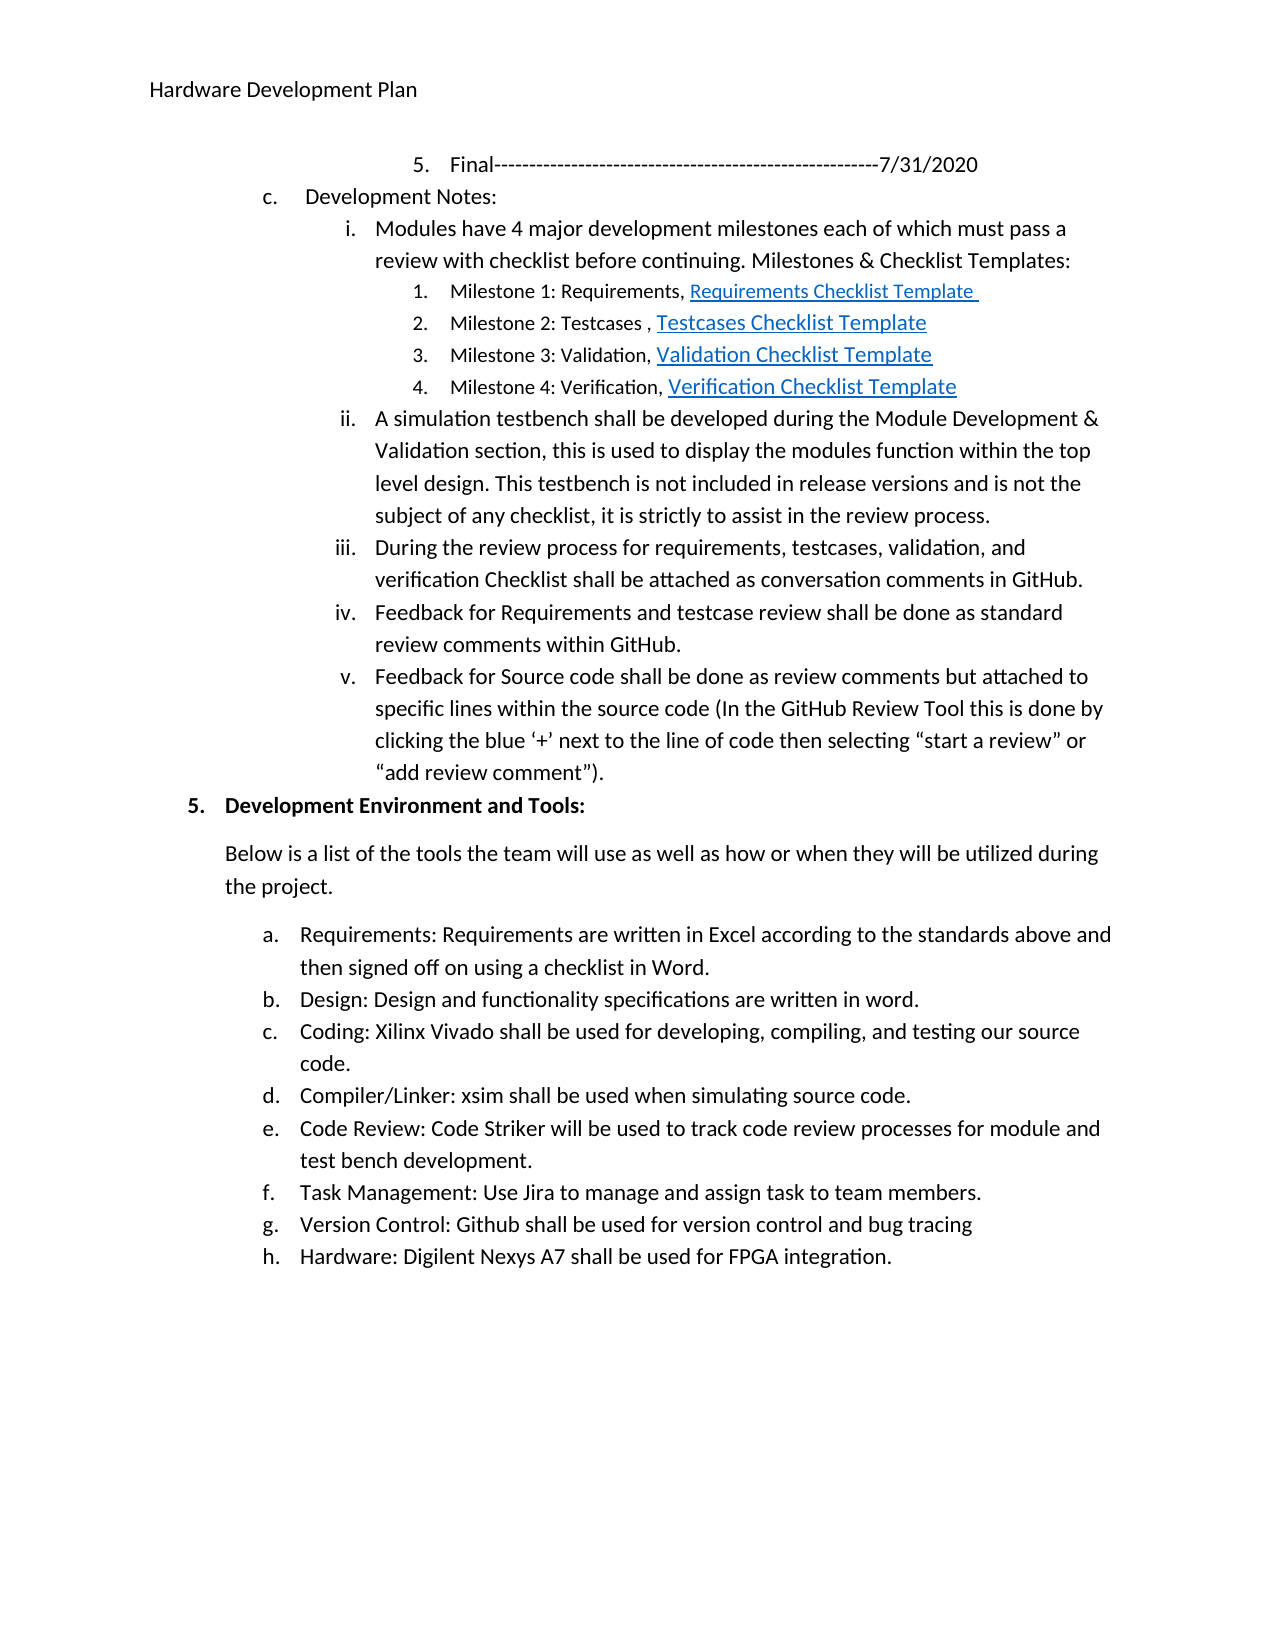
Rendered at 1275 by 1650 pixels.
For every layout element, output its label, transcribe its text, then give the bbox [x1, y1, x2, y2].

text Below is a list of the tools the team will use as well as how or when they will be utilized during the project. [225, 839, 1125, 900]
list Feedback for Requirements and testcase review shall be done as standard review comments within GitHub. [356, 598, 1125, 658]
list Milestone 1: Requirements, Requirements Checklist Template [412, 279, 1125, 304]
list Feedback for Source code shall be done as review comments but attached to specific lines within the source code (In the GitHub Review Tool this is done by clicking the blue ‘+’ next to the line of code then selecting “start a review” or “add review comment”). [356, 662, 1125, 787]
list Design: Design and functionality specifications are written in word. [262, 985, 1125, 1013]
list Milestone 3: Validation, Validation Checklist Template [412, 340, 1125, 368]
list Milestone 2: Testcases , Testcases Checklist Template [412, 308, 1125, 336]
list Final-------------------------------------------------------7/31/2020 [412, 150, 1125, 178]
list During the review process for requirements, testcases, validation, and verification Checklist shall be attached as conversation comments in GitHub. [356, 533, 1125, 593]
list Development Environment and Tools: [187, 791, 1125, 819]
list A simulation testbench shall be developed during the Module Development & Validation section, this is used to display the modules function within the top level design. This testbench is not included in release versions and is not the subject of any checklist, it is strictly to assist in the review process. [356, 404, 1125, 529]
list Code Review: Code Striker will be used to track code review processes for module and test bench development. [262, 1114, 1125, 1174]
list Hardware: Digilent Nexys A7 shall be used for FPGA integration. [262, 1242, 1125, 1271]
list Modules have 4 major development milestones each of which must pass a review with checklist before continuing. Milestones & Checklist Templates: [356, 214, 1125, 274]
list Coding: Xilinx Vivado shall be used for developing, compiling, and testing our source code. [262, 1017, 1125, 1077]
list Development Notes: [262, 182, 1125, 210]
list Requirements: Requirements are written in Excel according to the standards above and then signed off on using a checklist in Word. [262, 921, 1125, 981]
list Milestone 4: Verification, Verification Checklist Template [412, 372, 1125, 400]
list Version Control: Github shall be used for version control and bug tracing [262, 1210, 1125, 1238]
list Task Management: Use Jira to manage and assign task to team members. [262, 1178, 1125, 1206]
list Compiler/Linker: xsim shall be used when simulating source code. [262, 1082, 1125, 1109]
